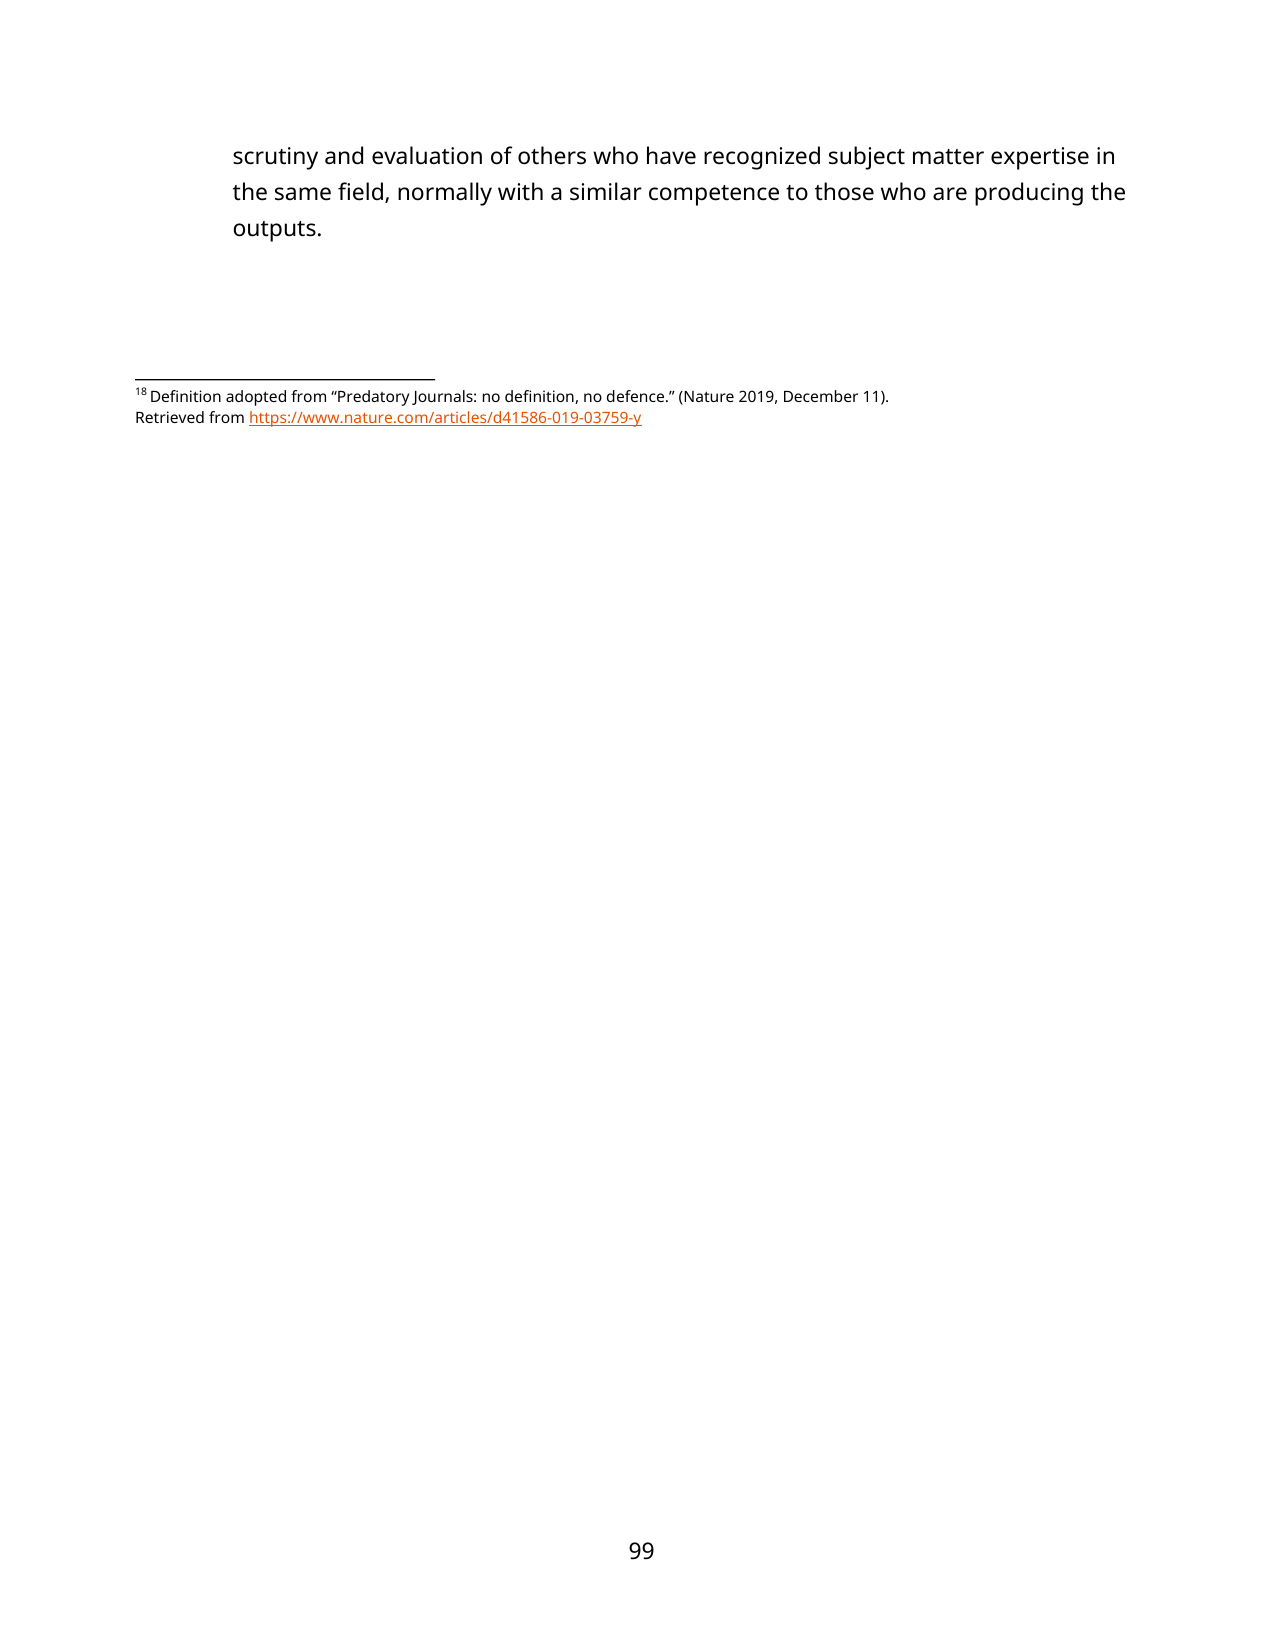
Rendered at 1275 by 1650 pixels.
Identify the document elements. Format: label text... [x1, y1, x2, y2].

text 18 Definition adopted from “Predatory Journals: no definition, no defence.” (Nature 2019, December 11). Retrieved from https://www.nature.com/articles/d41586-019-03759-y [135, 384, 956, 428]
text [232, 139, 1144, 243]
